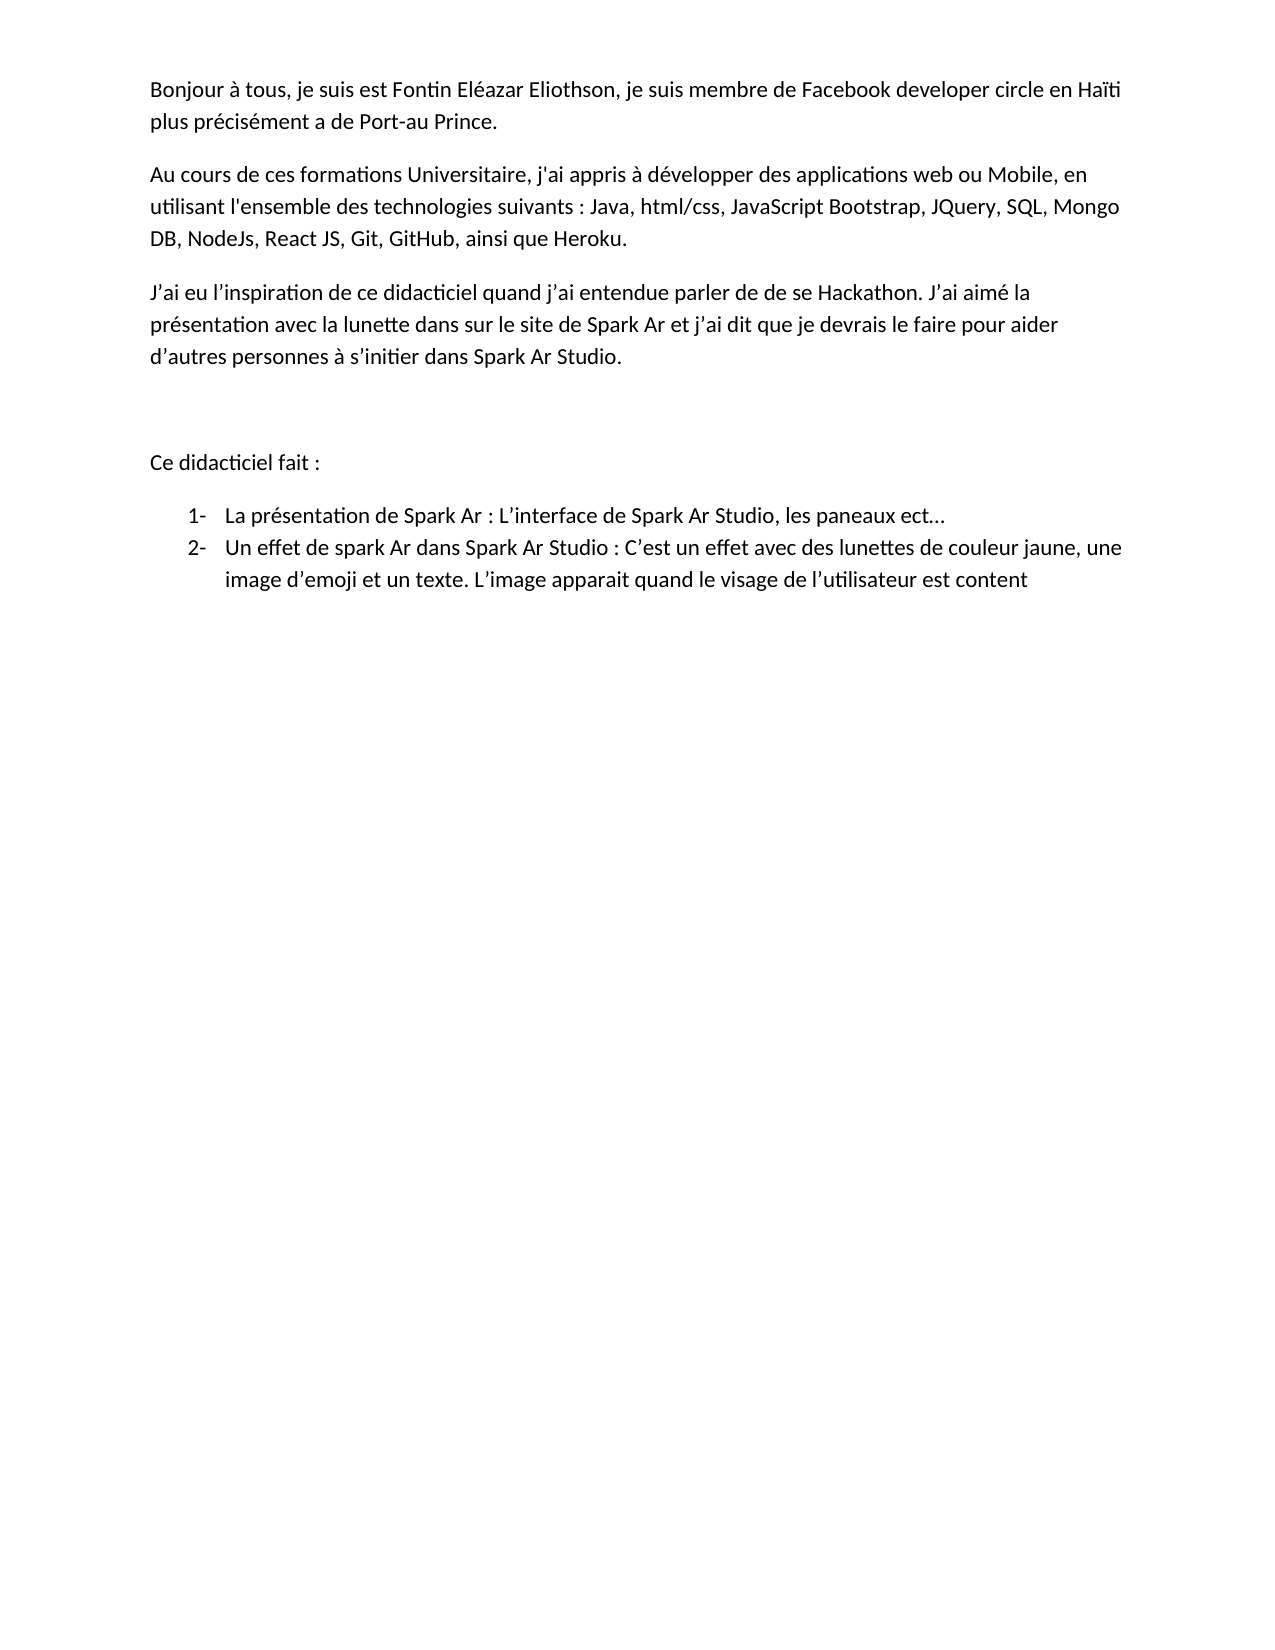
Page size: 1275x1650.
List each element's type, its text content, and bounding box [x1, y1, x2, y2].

list La présentation de Spark Ar : L’interface de Spark Ar Studio, les paneaux ect… [187, 501, 1125, 529]
text Ce didacticiel fait : [150, 448, 1125, 476]
list Un effet de spark Ar dans Spark Ar Studio : C’est un effet avec des lunettes de couleur jaune, une image d’emoji et un texte. L’image apparait quand le visage de l’utilisateur est content [187, 533, 1125, 593]
text J’ai eu l’inspiration de ce didacticiel quand j’ai entendue parler de de se Hackathon. J’ai aimé la présentation avec la lunette dans sur le site de Spark Ar et j’ai dit que je devrais le faire pour aider d’autres personnes à s’initier dans Spark Ar Studio. [150, 278, 1125, 370]
text Au cours de ces formations Universitaire, j'ai appris à développer des applications web ou Mobile, en utilisant l'ensemble des technologies suivants : Java, html/css, JavaScript Bootstrap, JQuery, SQL, Mongo DB, NodeJs, React JS, Git, GitHub, ainsi que Heroku. [150, 160, 1125, 253]
text Bonjour à tous, je suis est Fontin Eléazar Eliothson, je suis membre de Facebook developer circle en Haïti plus précisément a de Port-au Prince. [150, 75, 1125, 135]
